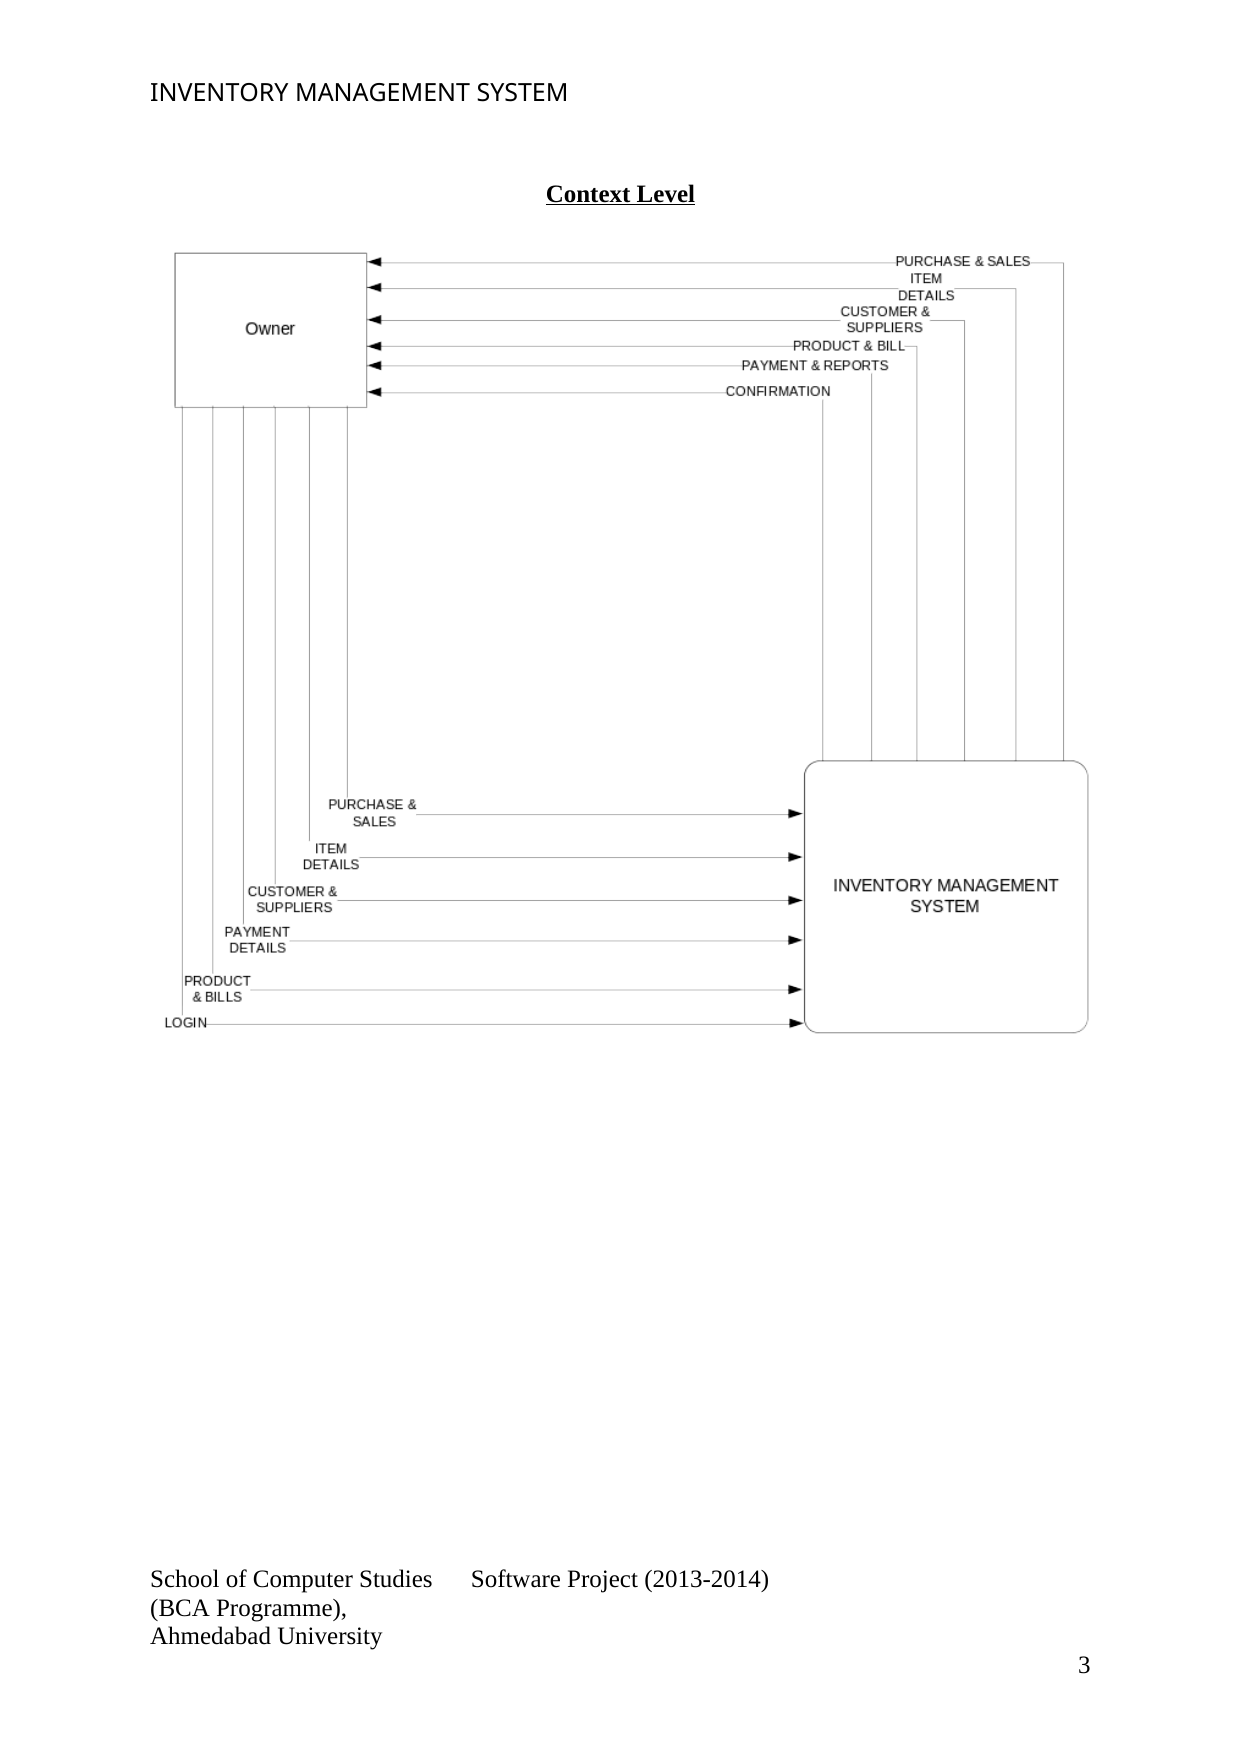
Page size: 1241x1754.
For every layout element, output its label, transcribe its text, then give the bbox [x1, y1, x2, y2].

subtitle Context Level [150, 179, 1090, 207]
